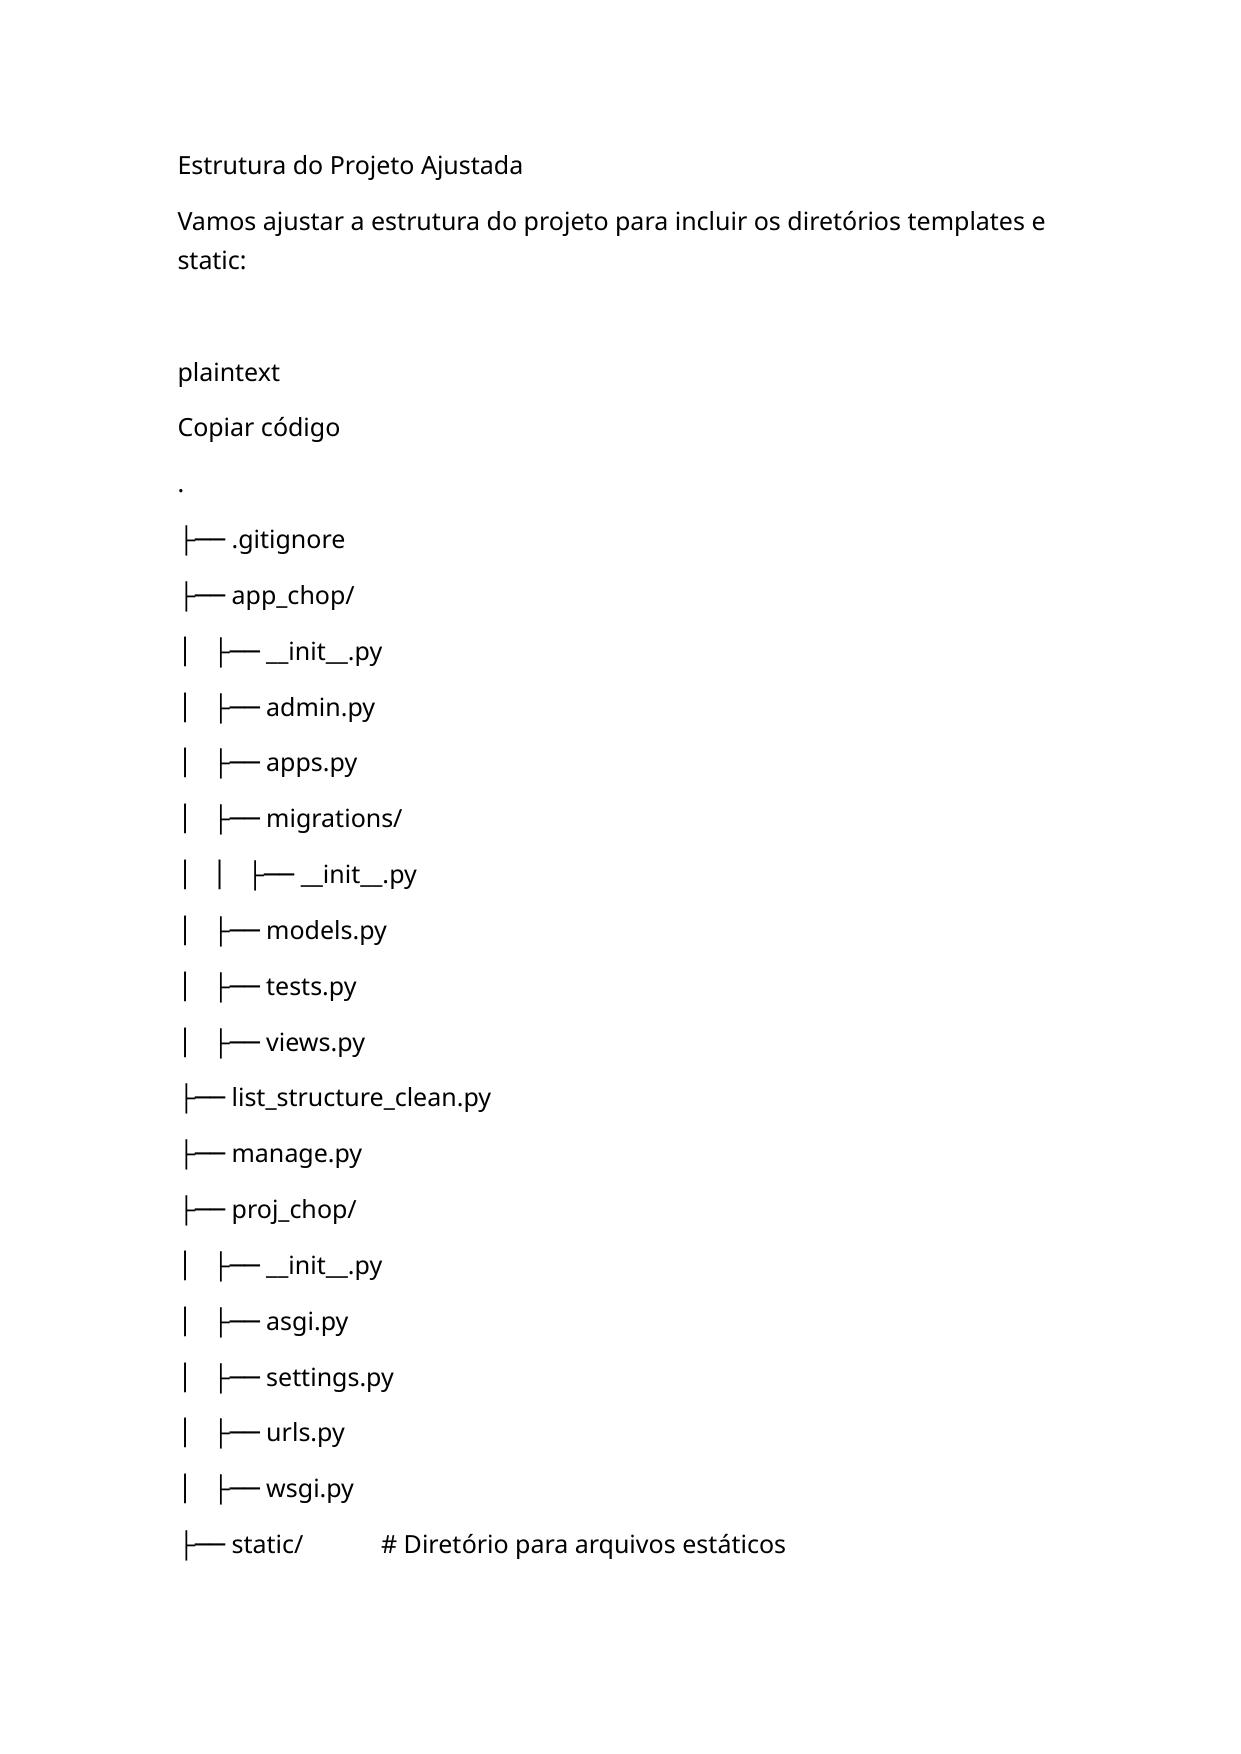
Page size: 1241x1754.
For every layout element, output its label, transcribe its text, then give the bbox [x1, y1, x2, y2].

text │ ├── urls.py [177, 1415, 1063, 1449]
text │ ├── asgi.py [177, 1303, 1063, 1337]
text │ │ ├── __init__.py [177, 857, 1063, 891]
text ├── static/ # Diretório para arquivos estáticos [177, 1527, 1063, 1561]
text │ ├── apps.py [177, 745, 1063, 779]
text │ ├── views.py [177, 1024, 1063, 1058]
text │ ├── __init__.py [177, 633, 1063, 667]
text │ ├── models.py [177, 913, 1063, 947]
text plaintext [177, 354, 1063, 388]
text ├── manage.py [177, 1136, 1063, 1170]
text │ ├── __init__.py [177, 1248, 1063, 1282]
text ├── app_chop/ [177, 578, 1063, 612]
text ├── proj_chop/ [177, 1192, 1063, 1226]
text Copiar código [177, 410, 1063, 444]
text Vamos ajustar a estrutura do projeto para incluir os diretórios templates e static: [177, 203, 1063, 277]
text │ ├── tests.py [177, 968, 1063, 1002]
text ├── list_structure_clean.py [177, 1080, 1063, 1114]
text │ ├── migrations/ [177, 801, 1063, 835]
text Estrutura do Projeto Ajustada [177, 148, 1063, 182]
text │ ├── admin.py [177, 689, 1063, 723]
text ├── .gitignore [177, 522, 1063, 556]
text │ ├── settings.py [177, 1359, 1063, 1393]
text . [177, 466, 1063, 500]
text │ ├── wsgi.py [177, 1471, 1063, 1505]
